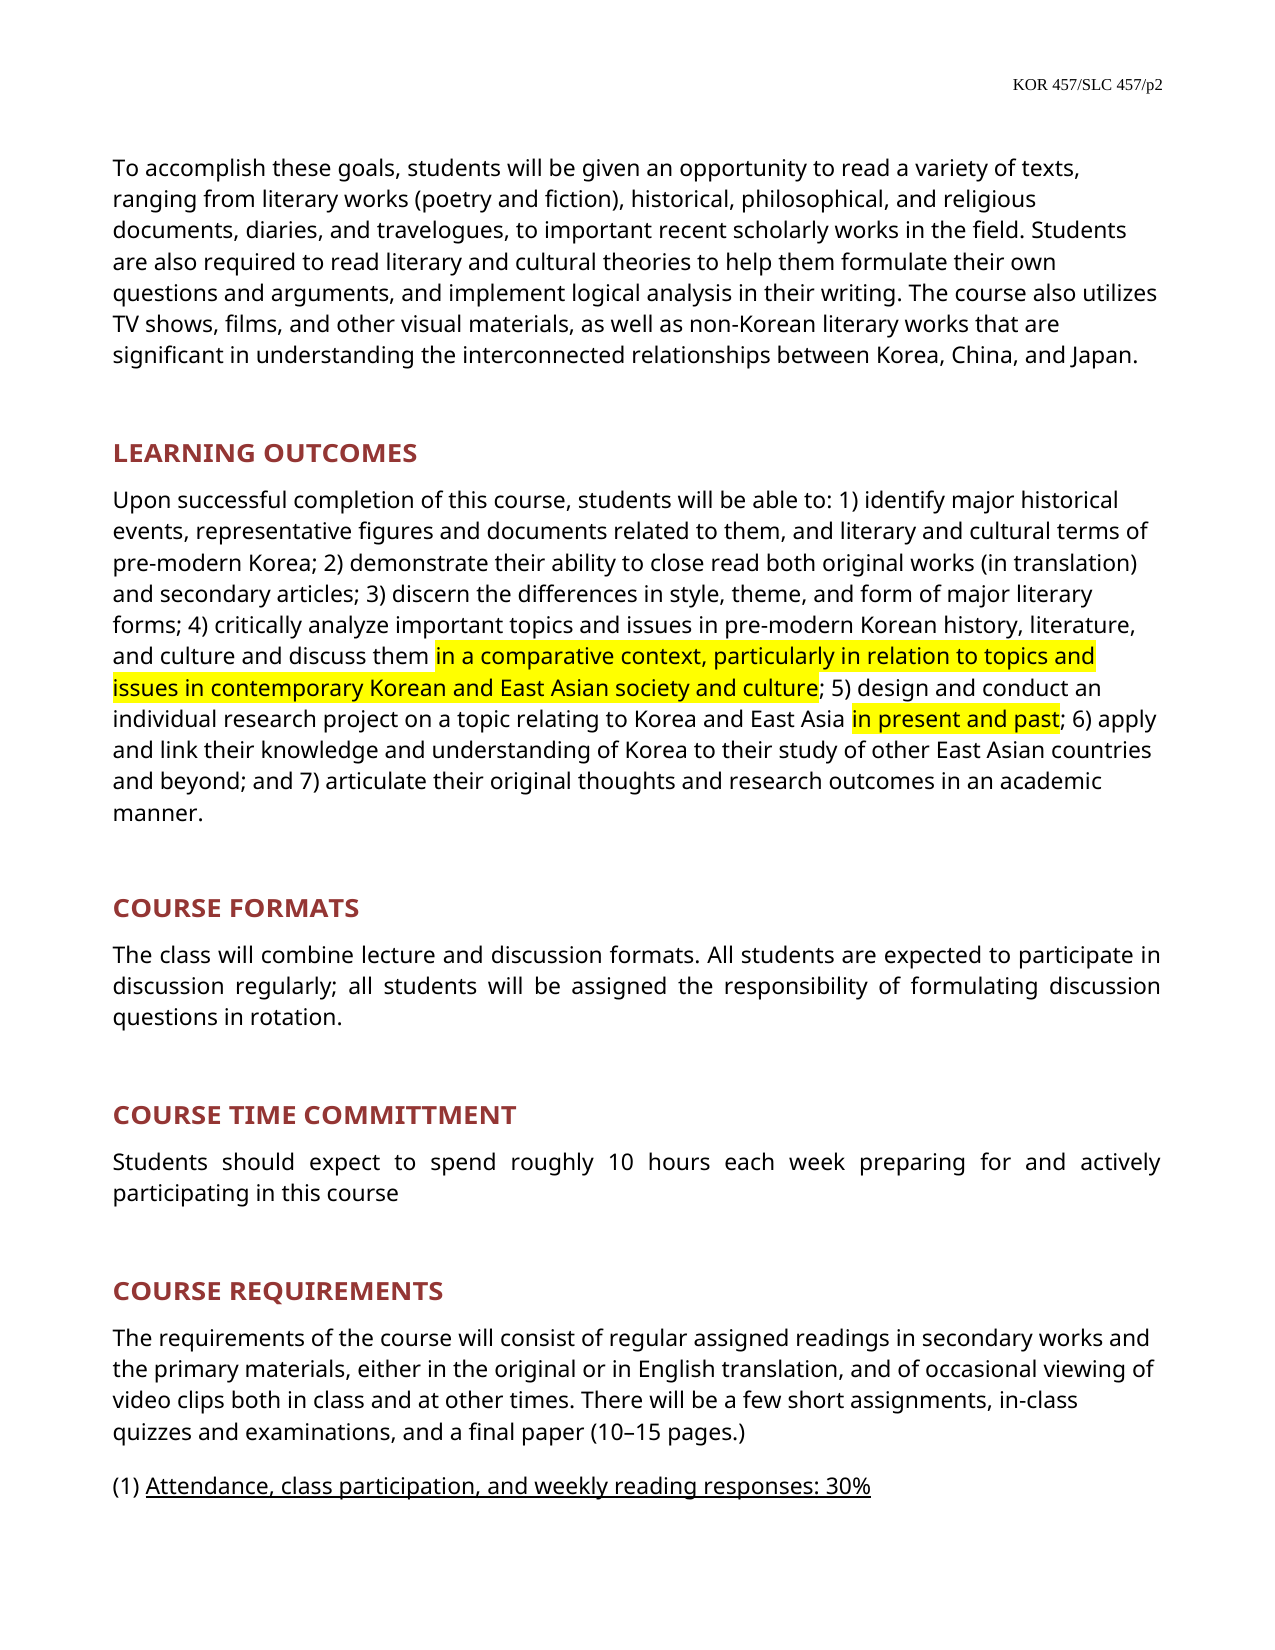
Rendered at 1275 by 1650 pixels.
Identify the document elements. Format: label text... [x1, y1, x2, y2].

subtitle COURSE FORMATS [112, 890, 1162, 924]
subtitle LEARNING OUTCOMES [112, 436, 1162, 470]
text The class will combine lecture and discussion formats. All students are expected to participate in discussion regularly; all students will be assigned the responsibility of formulating discussion questions in rotation. [112, 938, 1162, 1032]
text Students should expect to spend roughly 10 hours each week preparing for and actively participating in this course [112, 1146, 1162, 1208]
text COURSE TIME COMMITTMENT [112, 1098, 1162, 1132]
text The requirements of the course will consist of regular assigned readings in secondary works and the primary materials, either in the original or in English translation, and of occasional viewing of video clips both in class and at other times. There will be a few short assignments, in-class quizzes and examinations, and a final paper (10–15 pages.) [112, 1322, 1162, 1447]
text Upon successful completion of this course, students will be able to: 1) identify major historical events, representative figures and documents related to them, and literary and cultural terms of pre-modern Korea; 2) demonstrate their ability to close read both original works (in translation) and secondary articles; 3) discern the differences in style, theme, and form of major literary forms; 4) critically analyze important topics and issues in pre-modern Korean history, literature, and culture and discuss them in a comparative context, particularly in relation to topics and issues in contemporary Korean and East Asian society and culture; 5) design and conduct an individual research project on a topic relating to Korea and East Asia in present and past; 6) apply and link their knowledge and understanding of Korea to their study of other East Asian countries and beyond; and 7) articulate their original thoughts and research outcomes in an academic manner. [112, 484, 1162, 828]
text To accomplish these goals, students will be given an opportunity to read a variety of texts, ranging from literary works (poetry and fiction), historical, philosophical, and religious documents, diaries, and travelogues, to important recent scholarly works in the field. Students are also required to read literary and cultural theories to help them formulate their own questions and arguments, and implement logical analysis in their writing. The course also utilizes TV shows, films, and other visual materials, as well as non-Korean literary works that are significant in understanding the interconnected relationships between Korea, China, and Japan. [112, 152, 1162, 371]
text (1) Attendance, class participation, and weekly reading responses: 30% [112, 1469, 1162, 1501]
subtitle COURSE REQUIREMENTS [112, 1274, 1162, 1308]
